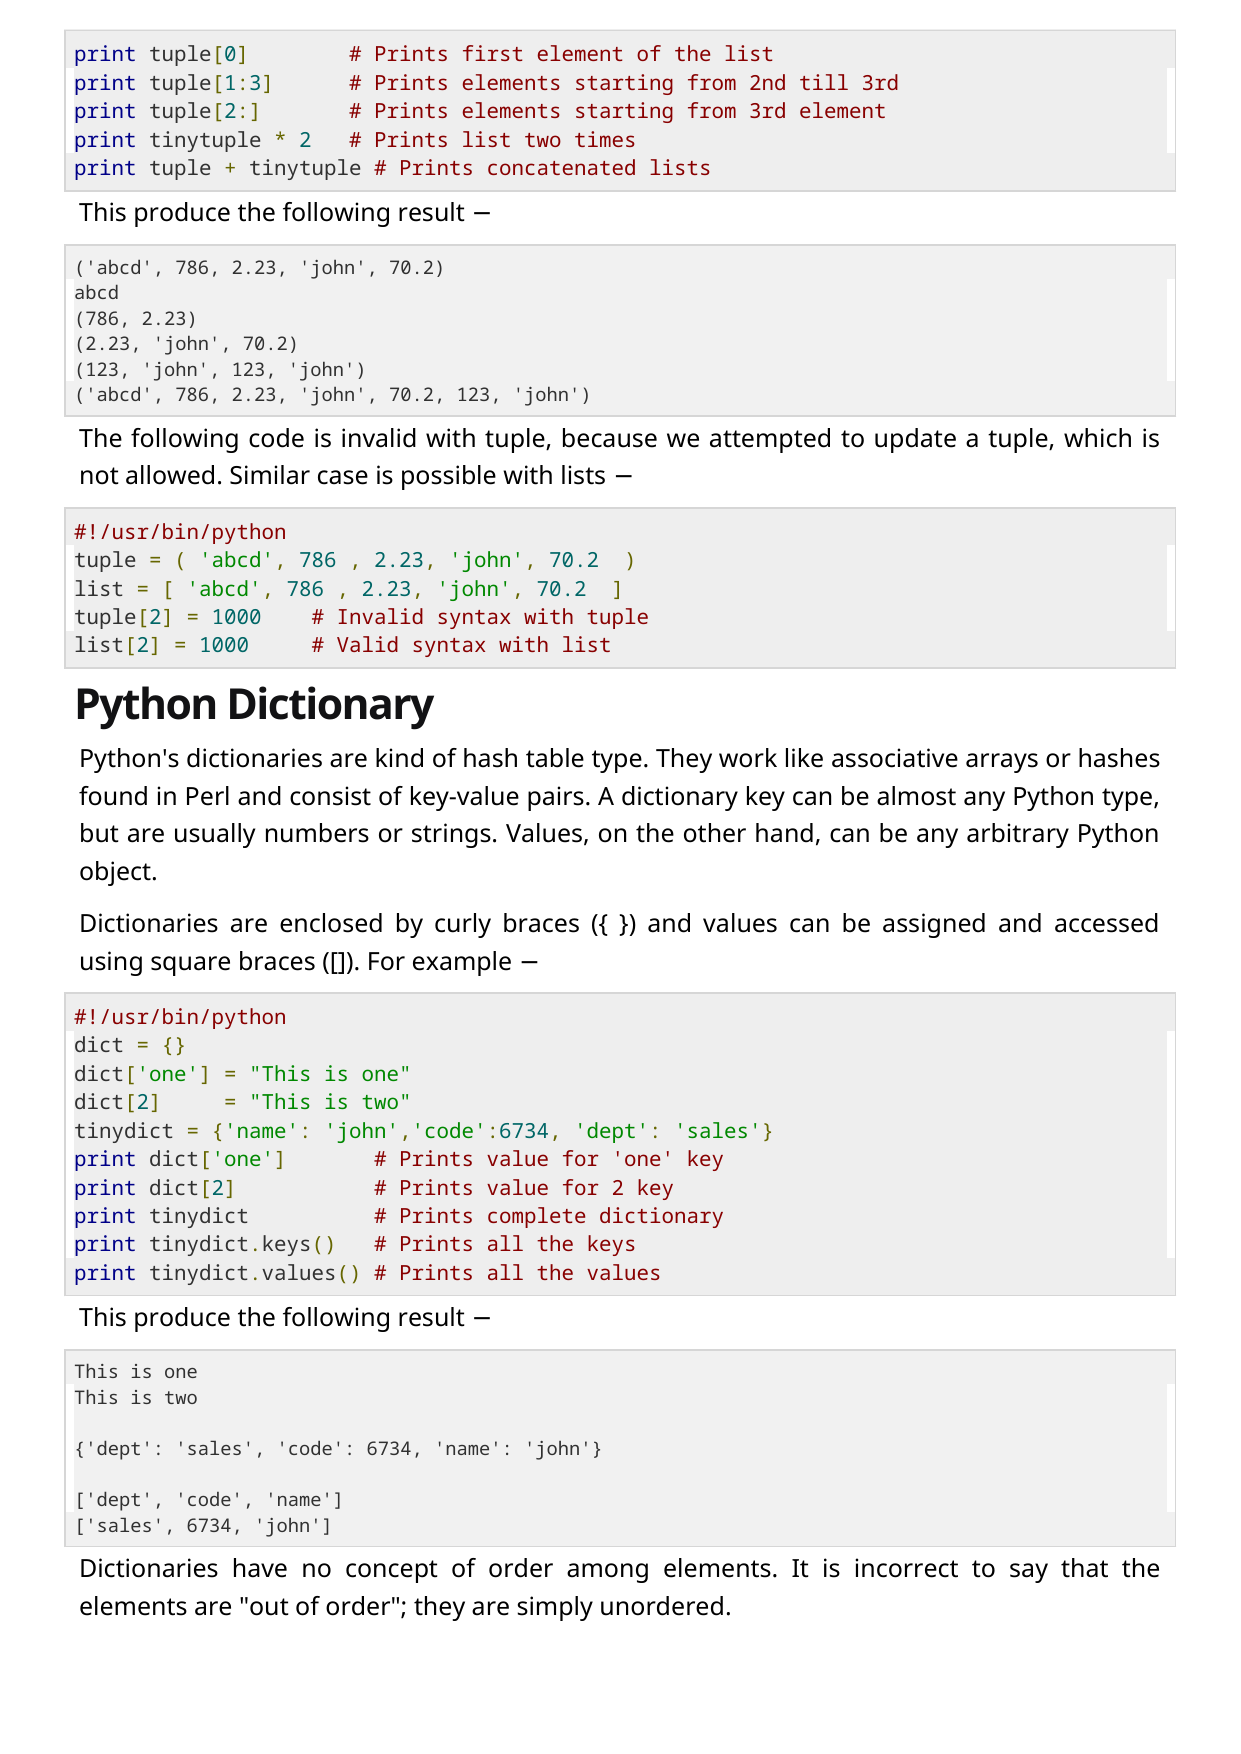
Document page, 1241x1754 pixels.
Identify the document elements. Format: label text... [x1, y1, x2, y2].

text (2.23, 'john', 70.2) [74, 331, 1167, 356]
text print dict[2] # Prints value for 2 key [74, 1173, 1167, 1201]
text The following code is invalid with tuple, because we attempted to update a tuple, which is not allowed. Similar case is possible with lists − [79, 417, 1162, 492]
text ['sales', 6734, 'john'] [66, 1502, 1175, 1546]
text (123, 'john', 123, 'john') [74, 356, 1167, 372]
subtitle Python Dictionary [74, 674, 1162, 732]
text dict[2] = "This is two" [74, 1087, 1167, 1116]
text This is one [66, 1351, 1175, 1384]
text tuple[2] = 1000 # Invalid syntax with tuple [74, 602, 1167, 621]
text tuple = ( 'abcd', 786 , 2.23, 'john', 70.2 ) [74, 545, 1167, 574]
text This produce the following result − [79, 192, 1162, 229]
text dict['one'] = "This is one" [74, 1059, 1167, 1087]
text list = [ 'abcd', 786 , 2.23, 'john', 70.2 ] [74, 574, 1167, 602]
text ('abcd', 786, 2.23, 'john', 70.2, 123, 'john') [66, 372, 1175, 415]
text This is two [74, 1384, 1167, 1410]
text print tuple[1:3] # Prints elements starting from 2nd till 3rd [74, 68, 1167, 96]
text Dictionaries have no concept of order among elements. It is incorrect to say that the elements are "out of order"; they are simply unordered. [79, 1547, 1162, 1622]
text (786, 2.23) [74, 305, 1167, 331]
text print tinydict # Prints complete dictionary [74, 1201, 1167, 1229]
text Python's dictionaries are kind of hash table type. They work like associative arrays or hashes found in Perl and consist of key-value pairs. A dictionary key can be almost any Python type, but are usually numbers or strings. Values, on the other hand, can be any arbitrary Python object. [79, 737, 1162, 887]
text dict = {} [74, 1031, 1167, 1059]
text #!/usr/bin/python [66, 994, 1175, 1031]
text ('abcd', 786, 2.23, 'john', 70.2) [66, 246, 1175, 279]
text #!/usr/bin/python [66, 509, 1175, 545]
text This produce the following result − [79, 1296, 1162, 1334]
text Dictionaries are enclosed by curly braces ({ }) and values can be assigned and accessed using square braces ([]). For example − [79, 902, 1162, 977]
text print tuple + tinytuple # Prints concatenated lists [66, 143, 1175, 190]
text print tinytuple * 2 # Prints list two times [74, 125, 1167, 143]
text {'dept': 'sales', 'code': 6734, 'name': 'john'} [74, 1435, 1167, 1461]
text print tuple[2:] # Prints elements starting from 3rd element [74, 96, 1167, 125]
text print tuple[0] # Prints first element of the list [66, 31, 1175, 68]
text tinydict = {'name': 'john','code':6734, 'dept': 'sales'} [74, 1116, 1167, 1144]
text print tinydict.keys() # Prints all the keys [74, 1229, 1167, 1248]
text print tinydict.values() # Prints all the values [66, 1248, 1175, 1295]
text print dict['one'] # Prints value for 'one' key [74, 1144, 1167, 1173]
text list[2] = 1000 # Valid syntax with list [66, 621, 1175, 667]
text abcd [74, 279, 1167, 305]
text ['dept', 'code', 'name'] [74, 1486, 1167, 1502]
